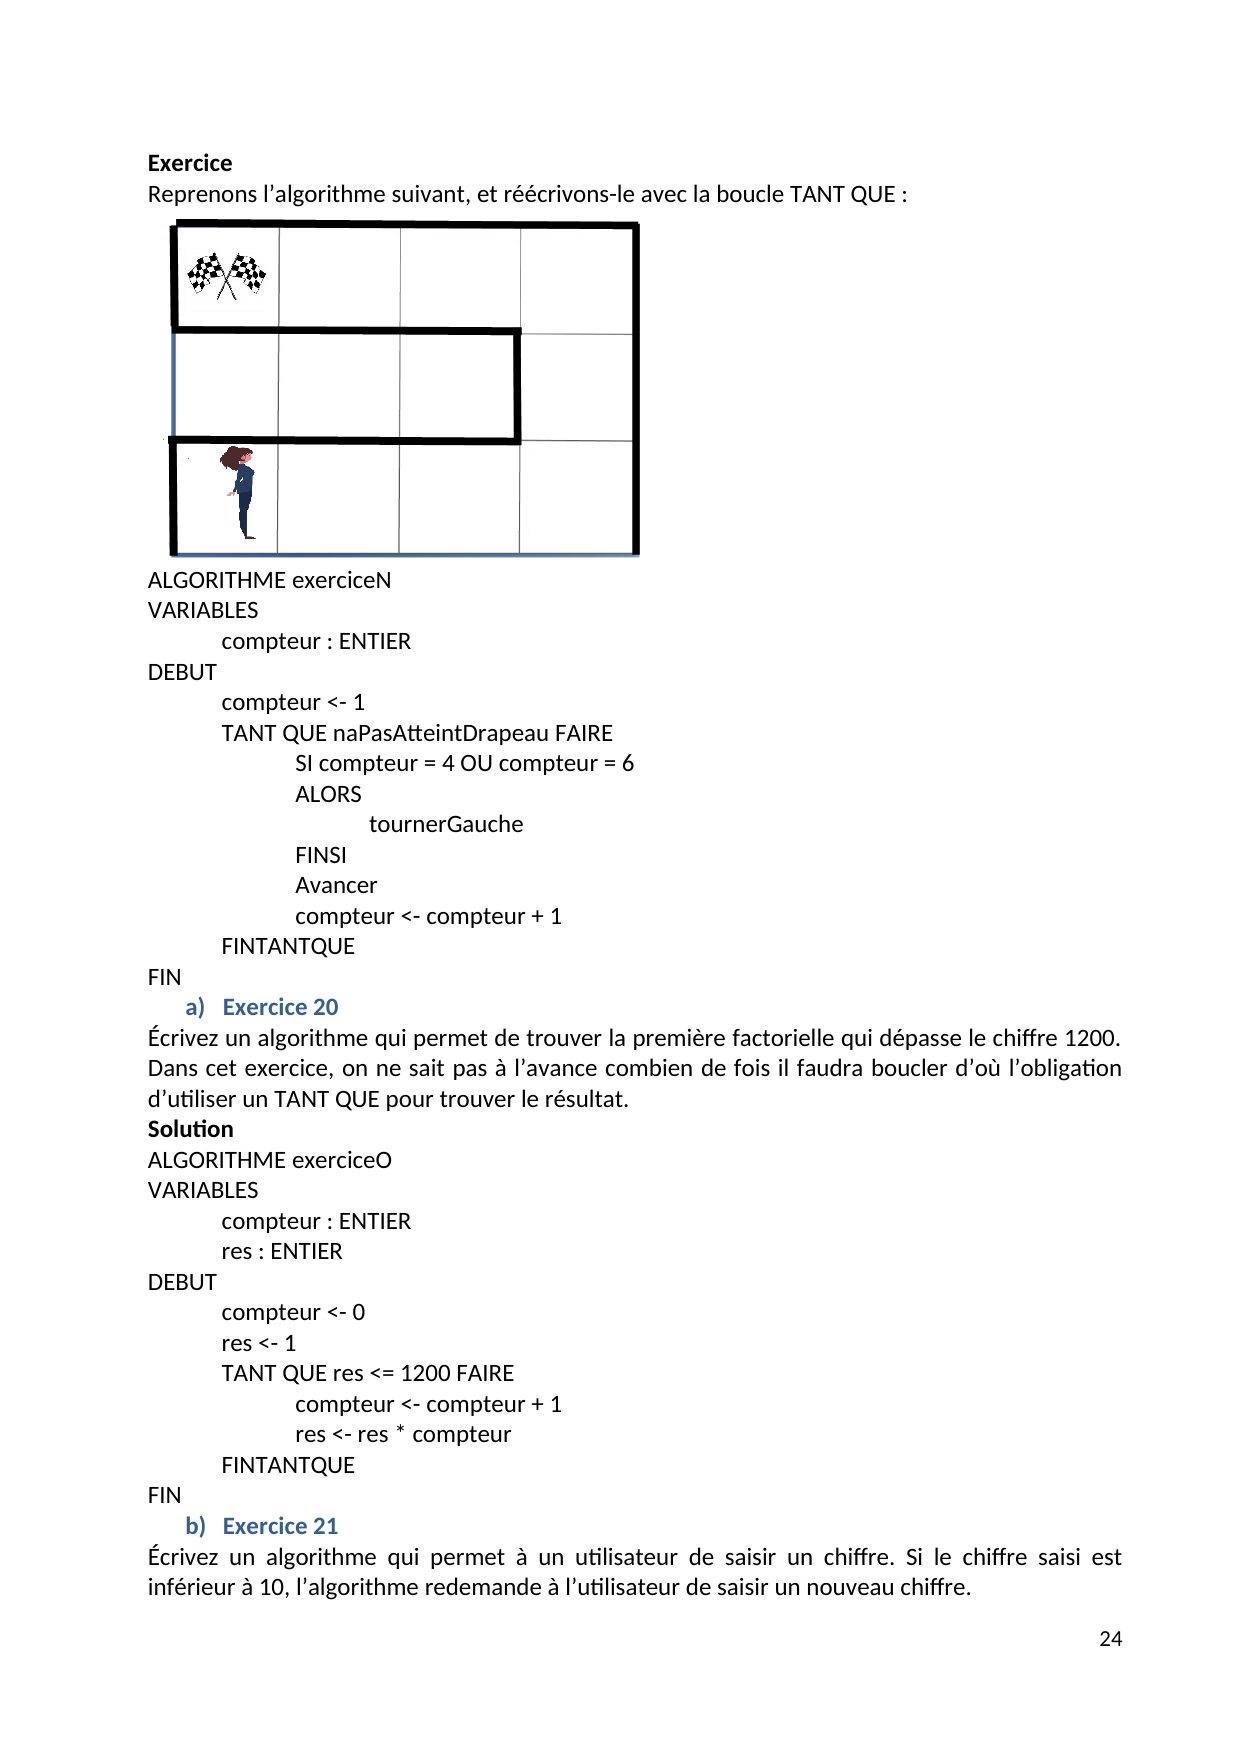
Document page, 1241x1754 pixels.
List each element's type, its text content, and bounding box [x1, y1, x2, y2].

text Écrivez un algorithme qui permet à un utilisateur de saisir un chiffre. Si le chiffre saisi est inférieur à 10, l’algorithme redemande à l’utilisateur de saisir un nouveau chiffre. [148, 1541, 1122, 1602]
text FIN [148, 961, 1122, 991]
text Exercice [148, 148, 1122, 178]
text compteur <- compteur + 1 [148, 900, 1122, 930]
text ALGORITHME exerciceO [148, 1144, 1122, 1174]
text TANT QUE naPasAtteintDrapeau FAIRE [148, 717, 1122, 747]
subtitle Exercice 21 [185, 1510, 1122, 1541]
text res <- 1 [148, 1327, 1122, 1358]
text compteur <- 1 [148, 686, 1122, 717]
subtitle Exercice 20 [185, 991, 1122, 1022]
text tournerGauche [148, 808, 1122, 839]
text compteur : ENTIER [148, 1205, 1122, 1236]
text FINTANTQUE [148, 1449, 1122, 1480]
text ALGORITHME exerciceN [148, 564, 1122, 594]
text FINSI [148, 839, 1122, 869]
picture [147, 208, 661, 564]
text ALORS [148, 778, 1122, 808]
text FINTANTQUE [148, 930, 1122, 961]
text SI compteur = 4 OU compteur = 6 [148, 747, 1122, 778]
text Solution [148, 1113, 1122, 1144]
text Avancer [148, 869, 1122, 900]
text compteur : ENTIER [148, 625, 1122, 656]
text FIN [148, 1480, 1122, 1510]
text compteur <- 0 [148, 1297, 1122, 1327]
text compteur <- compteur + 1 [148, 1388, 1122, 1419]
text DEBUT [148, 1266, 1122, 1297]
text res : ENTIER [148, 1236, 1122, 1266]
text res <- res * compteur [221, 1419, 1122, 1449]
text TANT QUE res <= 1200 FAIRE [148, 1358, 1122, 1388]
text Reprenons l’algorithme suivant, et réécrivons-le avec la boucle TANT QUE : [148, 178, 1122, 209]
text DEBUT [148, 656, 1122, 686]
text VARIABLES [148, 594, 1122, 625]
text Écrivez un algorithme qui permet de trouver la première factorielle qui dépasse le chiffre 1200. Dans cet exercice, on ne sait pas à l’avance combien de fois il faudra boucler d’où l’obligation d’utiliser un TANT QUE pour trouver le résultat. [148, 1022, 1122, 1113]
text VARIABLES [148, 1174, 1122, 1205]
